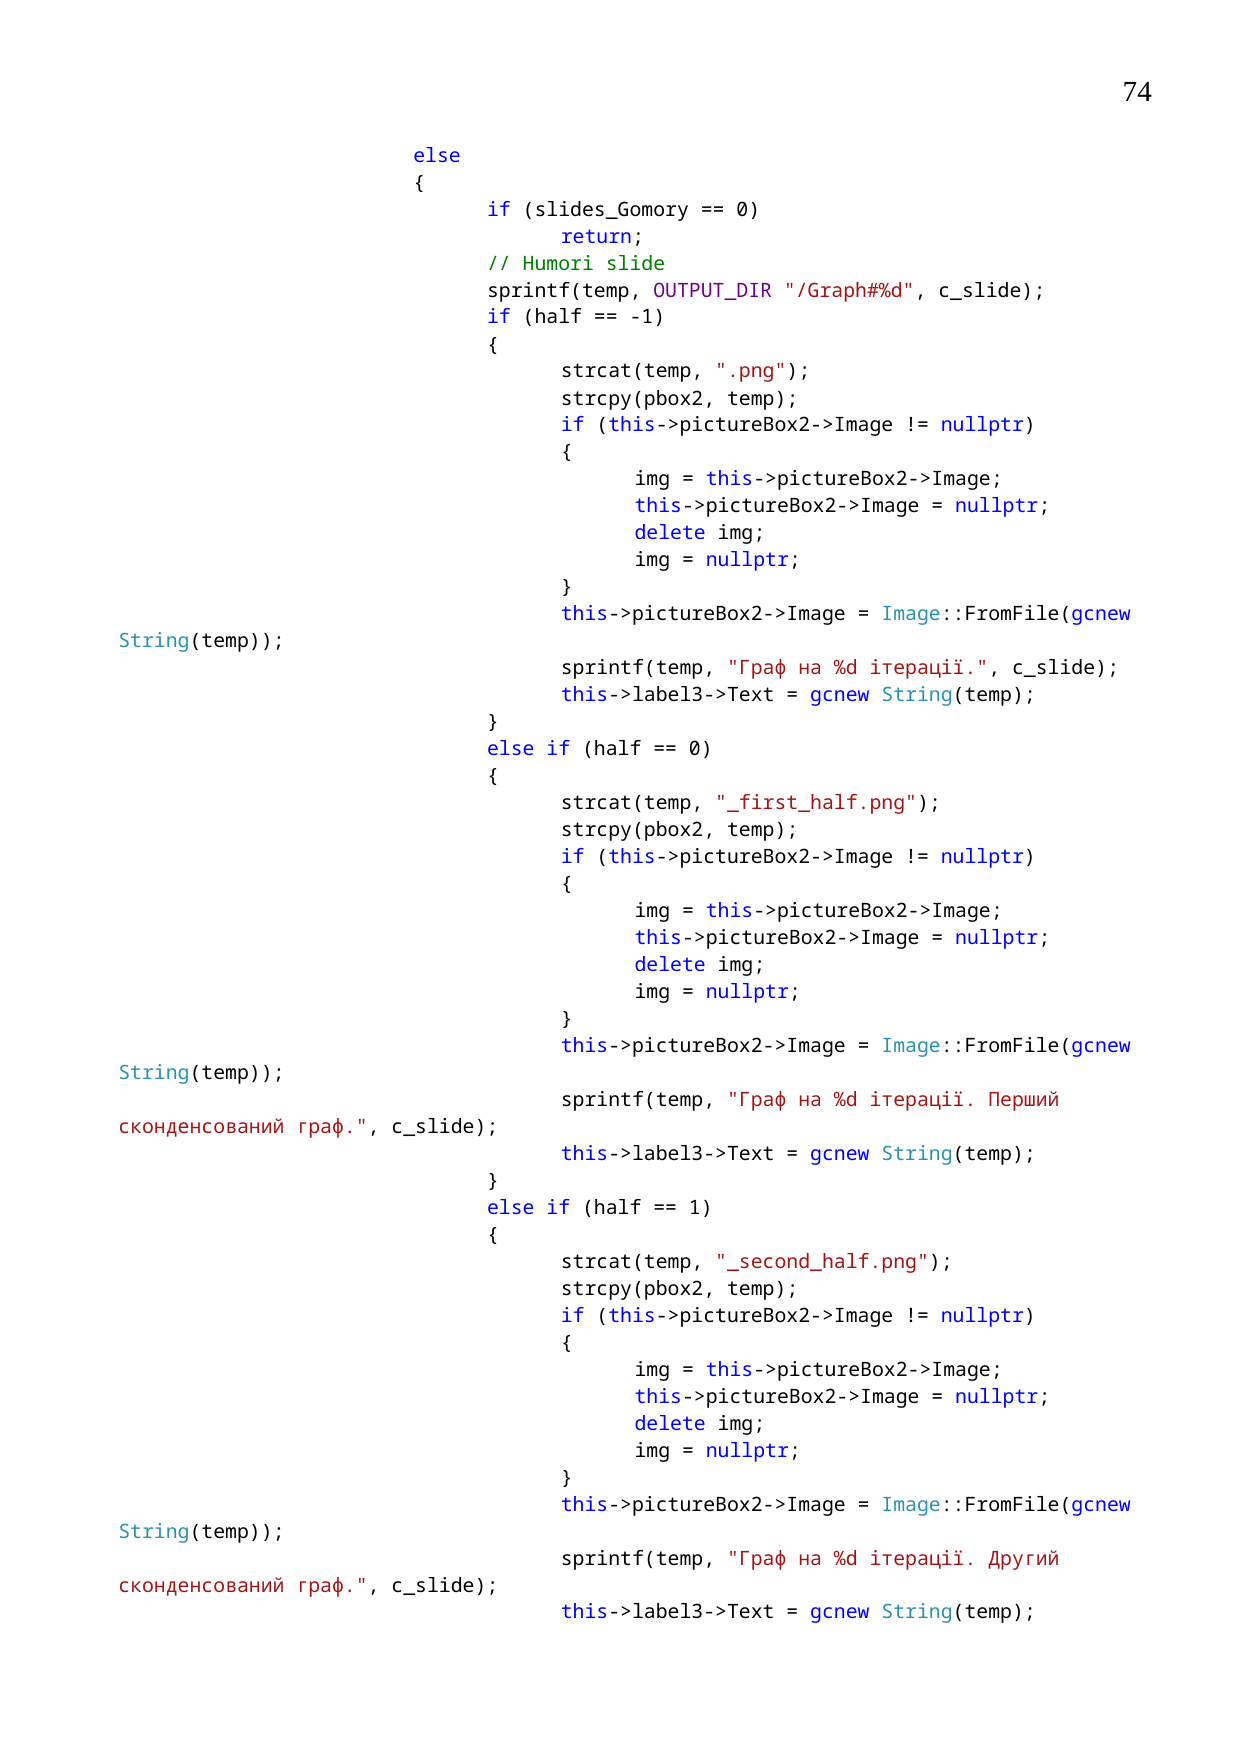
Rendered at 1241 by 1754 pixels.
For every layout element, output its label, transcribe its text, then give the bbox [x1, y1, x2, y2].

text img = this->pictureBox2->Image; [118, 465, 1152, 492]
text this->pictureBox2->Image = nullptr; [118, 923, 1152, 950]
text this->label3->Text = gcnew String(temp); [118, 681, 1152, 707]
text } [118, 1166, 1152, 1193]
text img = this->pictureBox2->Image; [118, 1355, 1152, 1382]
text else if (half == 1) [118, 1193, 1152, 1220]
text this->pictureBox2->Image = nullptr; [118, 1382, 1152, 1409]
text { [118, 330, 1152, 357]
text // Humori slide [118, 249, 1152, 276]
text else if (half == 0) [118, 734, 1152, 761]
text sprintf(temp, "Граф на %d ітерації. Другий сконденсований граф.", c_slide); [118, 1544, 1152, 1598]
text strcat(temp, "_first_half.png"); [118, 788, 1152, 815]
text delete img; [118, 1409, 1152, 1436]
text this->label3->Text = gcnew String(temp); [118, 1139, 1152, 1166]
text this->pictureBox2->Image = Image::FromFile(gcnew String(temp)); [118, 599, 1152, 653]
text if (this->pictureBox2->Image != nullptr) [118, 842, 1152, 869]
text sprintf(temp, "Граф на %d ітерації. Перший сконденсований граф.", c_slide); [118, 1085, 1152, 1139]
text sprintf(temp, "Граф на %d ітерації.", c_slide); [118, 653, 1152, 681]
text } [118, 1463, 1152, 1490]
text } [118, 573, 1152, 599]
text this->label3->Text = gcnew String(temp); [118, 1598, 1152, 1625]
text this->pictureBox2->Image = nullptr; [118, 492, 1152, 519]
text else [118, 141, 1152, 168]
text strcpy(pbox2, temp); [118, 384, 1152, 411]
text img = nullptr; [118, 546, 1152, 573]
text strcpy(pbox2, temp); [118, 815, 1152, 842]
text { [118, 869, 1152, 896]
text delete img; [118, 950, 1152, 977]
text delete img; [118, 519, 1152, 546]
text { [118, 761, 1152, 788]
text strcpy(pbox2, temp); [118, 1274, 1152, 1301]
text } [118, 707, 1152, 734]
text if (slides_Gomory == 0) [118, 195, 1152, 222]
text return; [118, 222, 1152, 249]
text img = nullptr; [118, 977, 1152, 1004]
text if (half == -1) [118, 303, 1152, 330]
text this->pictureBox2->Image = Image::FromFile(gcnew String(temp)); [118, 1031, 1152, 1085]
text img = nullptr; [118, 1436, 1152, 1463]
text { [118, 438, 1152, 465]
text strcat(temp, "_second_half.png"); [118, 1247, 1152, 1274]
text if (this->pictureBox2->Image != nullptr) [118, 411, 1152, 438]
text if (this->pictureBox2->Image != nullptr) [118, 1301, 1152, 1328]
text } [118, 1004, 1152, 1031]
text img = this->pictureBox2->Image; [118, 896, 1152, 923]
text { [118, 168, 1152, 195]
text strcat(temp, ".png"); [118, 357, 1152, 384]
text this->pictureBox2->Image = Image::FromFile(gcnew String(temp)); [118, 1490, 1152, 1544]
text sprintf(temp, OUTPUT_DIR "/Graph#%d", c_slide); [118, 276, 1152, 303]
text { [118, 1220, 1152, 1247]
text { [118, 1328, 1152, 1355]
